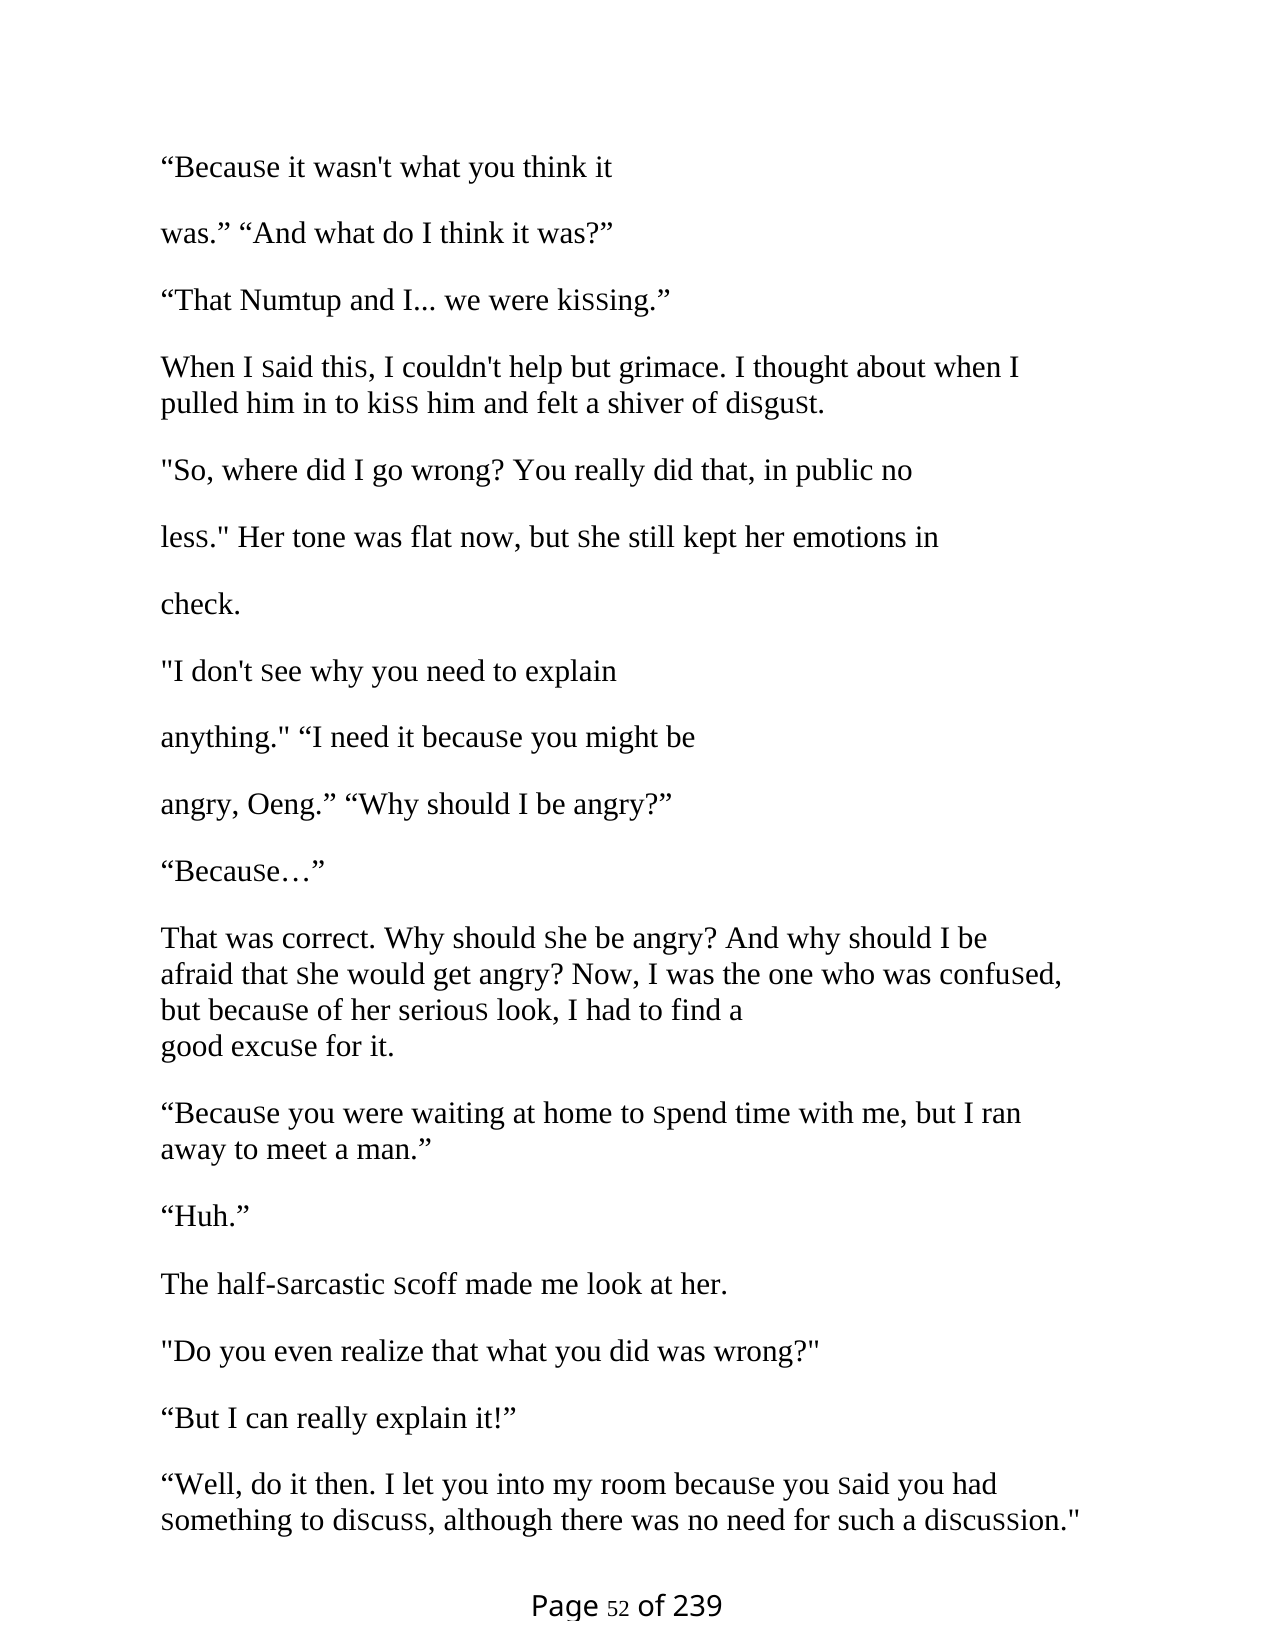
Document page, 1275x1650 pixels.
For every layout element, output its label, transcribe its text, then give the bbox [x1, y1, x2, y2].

text "Do you even realize that what you did was wrong?" “But I can really explain it!” [160, 1332, 822, 1435]
text “Well, do it then. I let you into my room because you said you had [160, 1466, 1254, 1502]
text “That Numtup and I... we were kissing.” [160, 281, 1254, 317]
text When I said this, I couldn't help but grimace. I thought about when I pulled him in to kiss him and felt a shiver of disgust. [160, 348, 1102, 420]
text The half-sarcastic scoff made me look at her. [160, 1265, 1254, 1301]
text “Huh.” [160, 1198, 1254, 1233]
text “Because you were waiting at home to spend time with me, but I ran away to meet a man.” [160, 1094, 1092, 1166]
text “Because it wasn't what you think it was.” “And what do I think it was?” [160, 148, 689, 251]
text "So, where did I go wrong? You really did that, in public no less." Her tone was flat now, but she still kept her emotions in check. [160, 452, 984, 621]
text something to discuss, although there was no need for such a discussion." [160, 1502, 1254, 1537]
text good excuse for it. [160, 1027, 1254, 1063]
text That was correct. Why should she be angry? And why should I be afraid that she would get angry? Now, I was the one who was confused, but because of her serious look, I had to find a [160, 919, 1064, 1027]
text "I don't see why you need to explain anything." “I need it because you might be angry, Oeng.” “Why should I be angry?” [160, 652, 753, 821]
text “Because…” [160, 852, 1254, 888]
